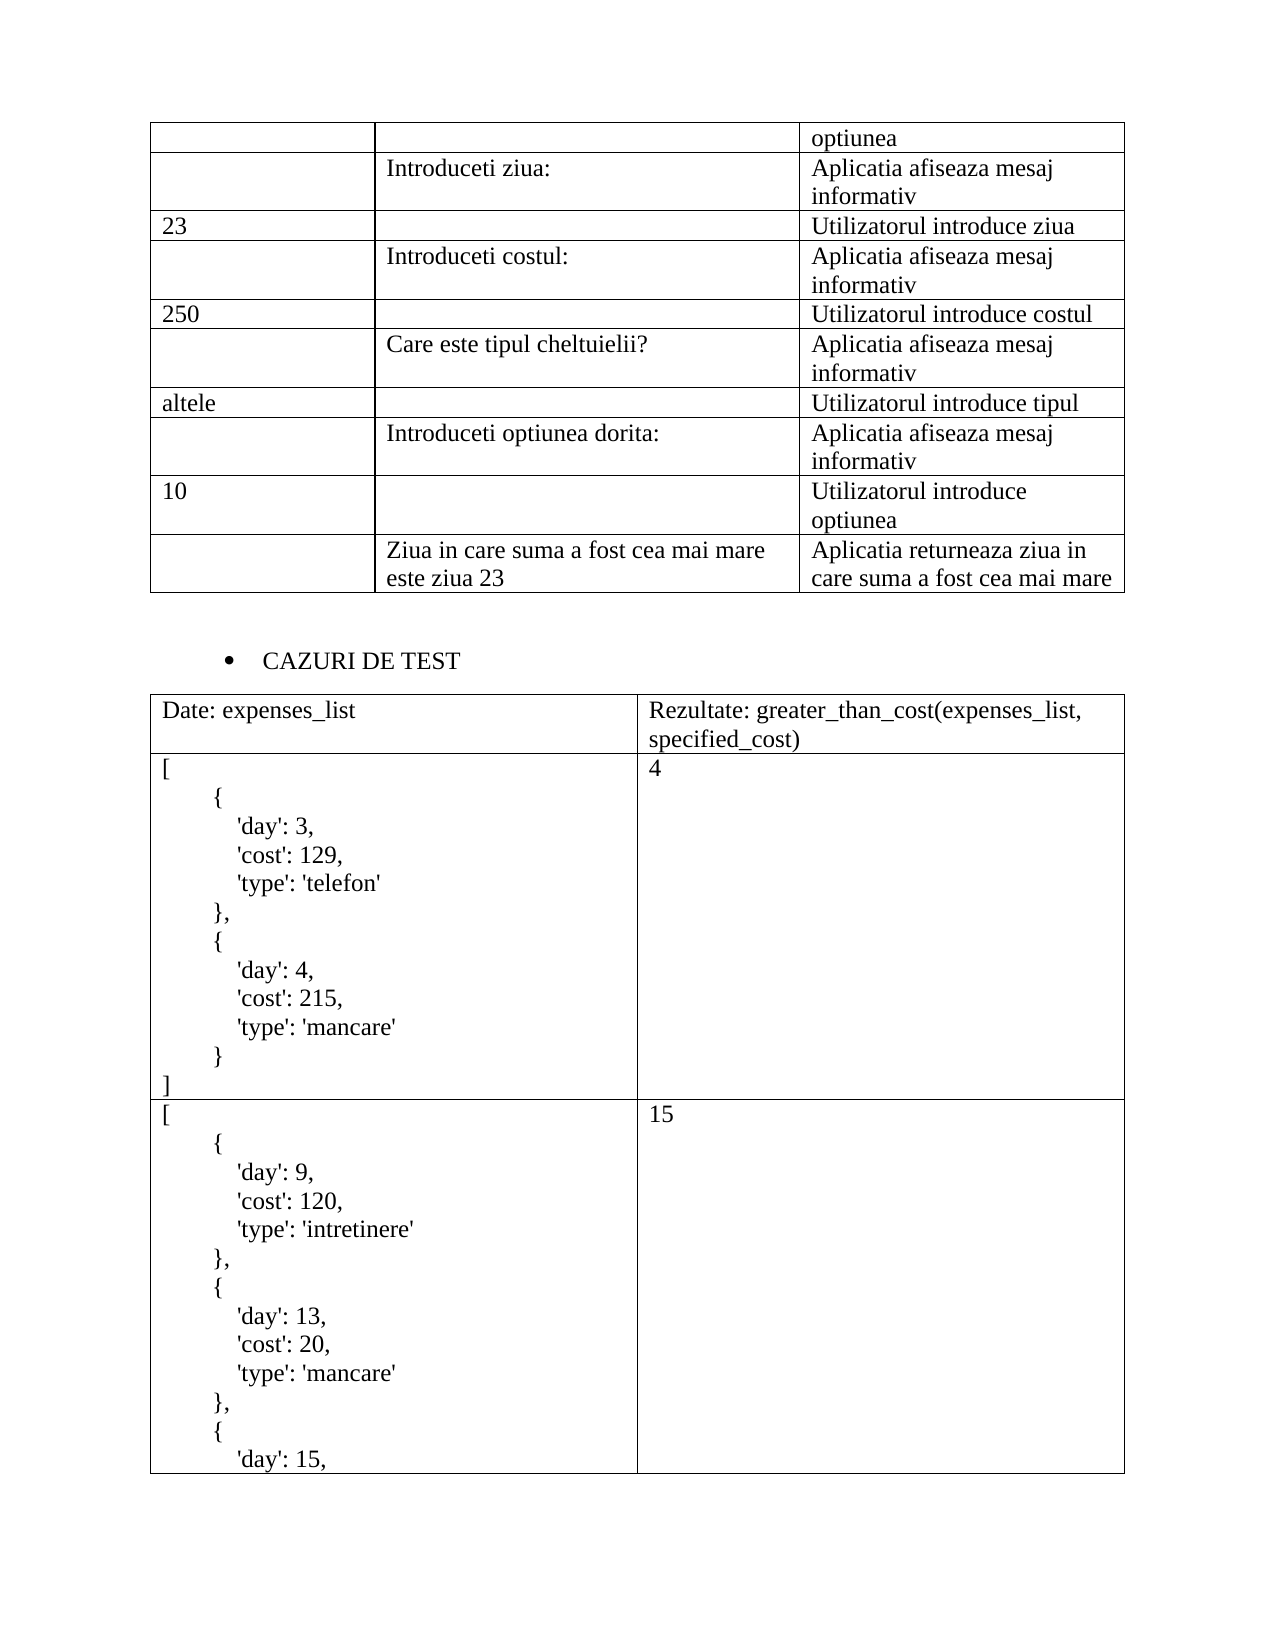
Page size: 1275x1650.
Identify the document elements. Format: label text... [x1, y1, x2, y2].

table_cell 15 [638, 1100, 1124, 1473]
table_cell [151, 241, 374, 298]
table_cell Care este tipul cheltuielii? [376, 329, 799, 387]
table_cell Aplicatia afiseaza mesaj informativ [800, 329, 1124, 387]
table_cell [151, 153, 374, 210]
table_cell [151, 418, 374, 475]
table_cell Introduceti ziua: [376, 153, 799, 210]
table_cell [800, 123, 1124, 152]
table_cell 1 [151, 123, 374, 152]
table_cell Ziua in care suma a fost cea mai mare este ziua 23 [376, 535, 799, 592]
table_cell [151, 1100, 637, 1473]
table_cell [151, 535, 374, 592]
table_cell [ { 'day': 3, 'cost': 129, 'type': 'telefon' }, { 'day': 4, 'cost': 215, 'type': 'mancare' } ] [151, 754, 637, 1098]
table_cell Utilizatorul introduce ziua [800, 211, 1124, 240]
table_cell Aplicatia afiseaza mesaj informativ [800, 241, 1124, 298]
table_cell Utilizatorul introduce tipul [800, 388, 1124, 417]
table_cell [376, 476, 799, 534]
table_cell Utilizatorul introduce costul [800, 300, 1124, 328]
table_header Rezultate: greater_than_cost(expenses_list, specified_cost) [638, 695, 1124, 752]
table_cell [376, 211, 799, 240]
table_cell [376, 300, 799, 328]
table_cell [151, 329, 374, 387]
table_cell Aplicatia afiseaza mesaj informativ [800, 418, 1124, 475]
list CAZURI DE TEST [225, 646, 1125, 675]
table_cell [376, 123, 799, 152]
table_cell 10 [151, 476, 374, 534]
table_header Date: expenses_list [151, 695, 637, 752]
table_cell 4 [638, 754, 1124, 1098]
table_cell Introduceti optiunea dorita: [376, 418, 799, 475]
table_cell altele [151, 388, 374, 417]
table_cell [376, 388, 799, 417]
table_cell Aplicatia returneaza ziua in care suma a fost cea mai mare [800, 535, 1124, 592]
table_cell Utilizatorul introduce optiunea [800, 476, 1124, 534]
table_cell 23 [151, 211, 374, 240]
table_cell Aplicatia afiseaza mesaj informativ [800, 153, 1124, 210]
table_cell 250 [151, 300, 374, 328]
table_cell Introduceti costul: [376, 241, 799, 298]
